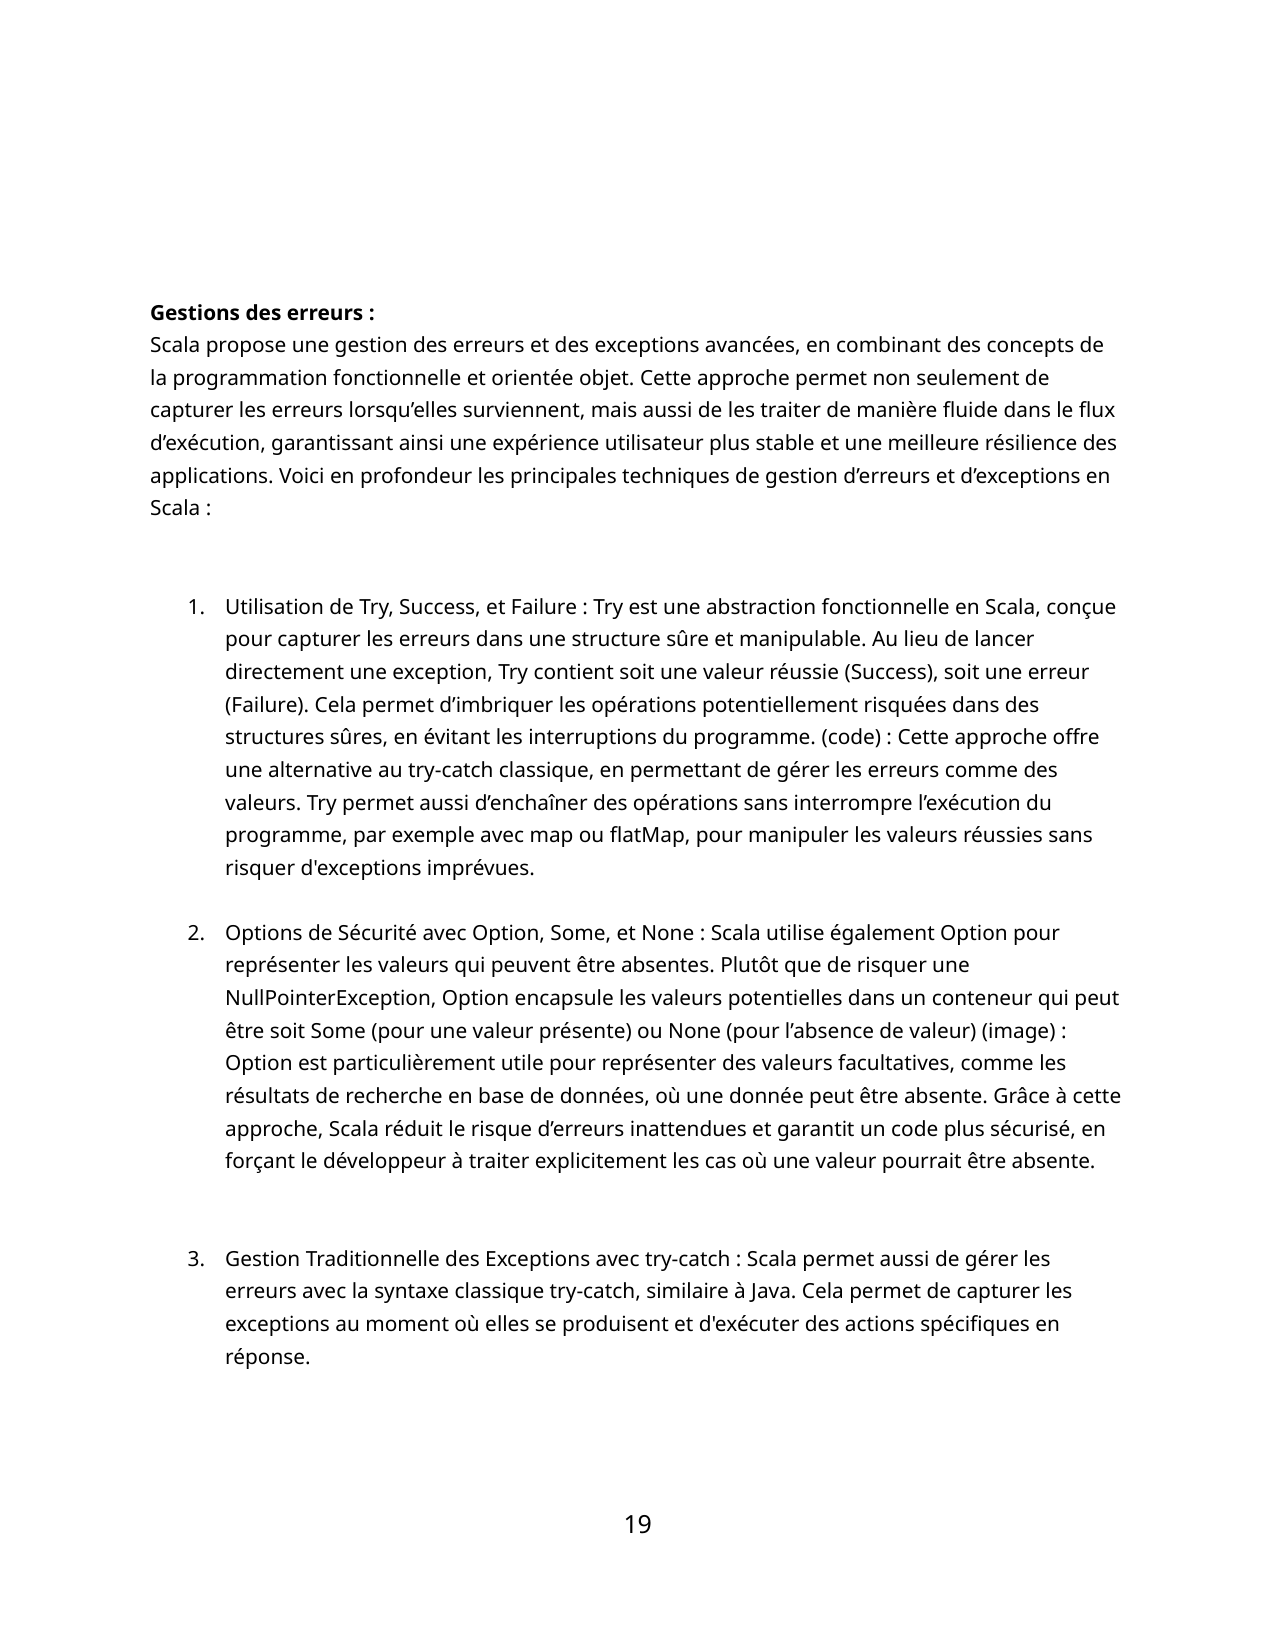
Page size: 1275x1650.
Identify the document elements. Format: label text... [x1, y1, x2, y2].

list Gestion Traditionnelle des Exceptions avec try-catch : Scala permet aussi de gérer les erreurs avec la syntaxe classique try-catch, similaire à Java. Cela permet de capturer les exceptions au moment où elles se produisent et d'exécuter des actions spécifiques en réponse. [187, 1244, 1125, 1370]
list Options de Sécurité avec Option, Some, et None : Scala utilise également Option pour représenter les valeurs qui peuvent être absentes. Plutôt que de risquer une NullPointerException, Option encapsule les valeurs potentielles dans un conteneur qui peut être soit Some (pour une valeur présente) ou None (pour l’absence de valeur) (image) : Option est particulièrement utile pour représenter des valeurs facultatives, comme les résultats de recherche en base de données, où une donnée peut être absente. Grâce à cette approche, Scala réduit le risque d’erreurs inattendues et garantit un code plus sécurisé, en forçant le développeur à traiter explicitement les cas où une valeur pourrait être absente. [187, 918, 1125, 1175]
text Gestions des erreurs : Scala propose une gestion des erreurs et des exceptions avancées, en combinant des concepts de la programmation fonctionnelle et orientée objet. Cette approche permet non seulement de capturer les erreurs lorsqu’elles surviennent, mais aussi de les traiter de manière fluide dans le flux d’exécution, garantissant ainsi une expérience utilisateur plus stable et une meilleure résilience des applications. Voici en profondeur les principales techniques de gestion d’erreurs et d’exceptions en Scala : [150, 298, 1125, 522]
list Utilisation de Try, Success, et Failure : Try est une abstraction fonctionnelle en Scala, conçue pour capturer les erreurs dans une structure sûre et manipulable. Au lieu de lancer directement une exception, Try contient soit une valeur réussie (Success), soit une erreur (Failure). Cela permet d’imbriquer les opérations potentiellement risquées dans des structures sûres, en évitant les interruptions du programme. (code) : Cette approche offre une alternative au try-catch classique, en permettant de gérer les erreurs comme des valeurs. Try permet aussi d’enchaîner des opérations sans interrompre l’exécution du programme, par exemple avec map ou flatMap, pour manipuler les valeurs réussies sans risquer d'exceptions imprévues. [187, 592, 1125, 881]
